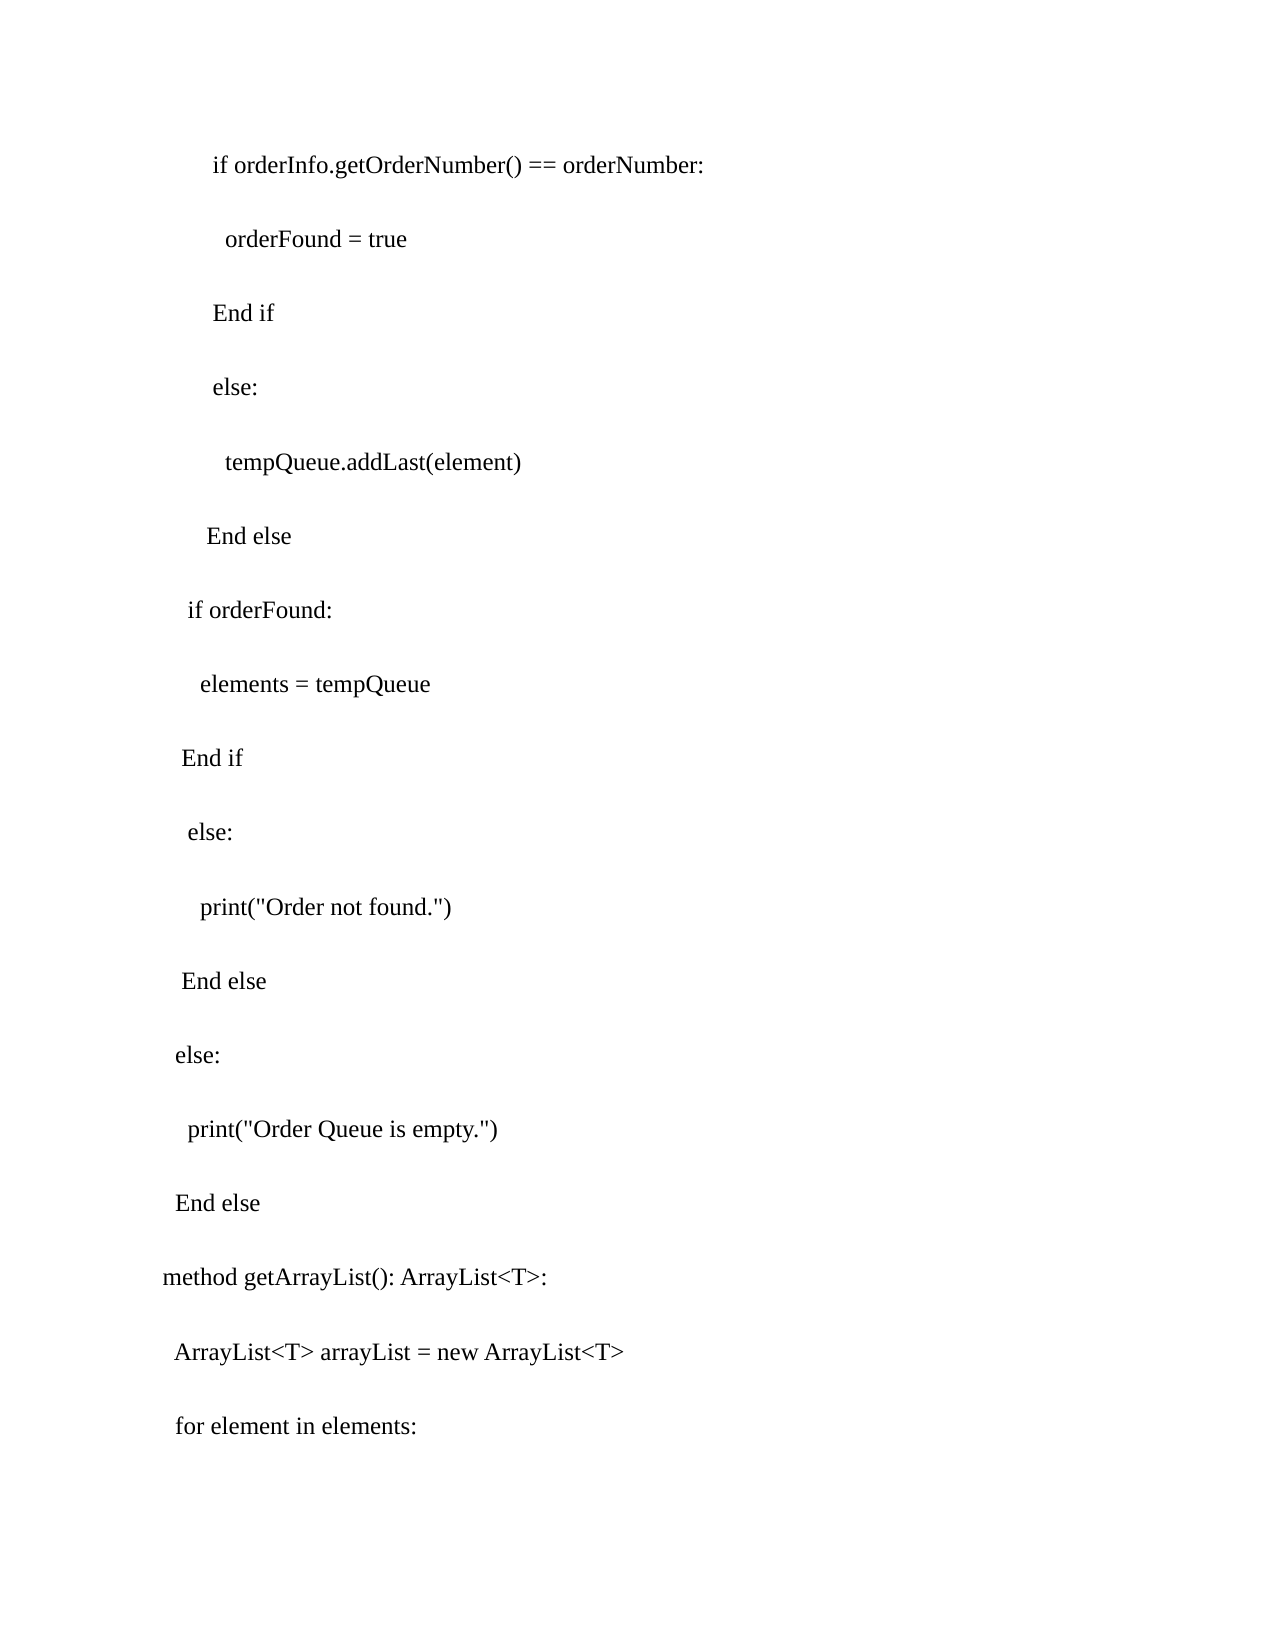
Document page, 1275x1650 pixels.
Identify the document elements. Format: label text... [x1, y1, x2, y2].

text for element in elements: [150, 1411, 1125, 1439]
text End if [150, 298, 1125, 327]
text print("Order Queue is empty.") [150, 1114, 1125, 1143]
text orderFound = true [150, 224, 1125, 253]
text else: [150, 817, 1125, 846]
text print("Order not found.") [150, 892, 1125, 920]
text if orderFound: [150, 595, 1125, 624]
text tempQueue.addLast(element) [150, 447, 1125, 475]
text ArrayList<T> arrayList = new ArrayList<T> [150, 1337, 1125, 1365]
text else: [150, 372, 1125, 401]
text method getArrayList(): ArrayList<T>: [150, 1262, 1125, 1291]
text elements = tempQueue [150, 669, 1125, 698]
text End else [150, 521, 1125, 549]
text if orderInfo.getOrderNumber() == orderNumber: [150, 150, 1125, 179]
text else: [150, 1040, 1125, 1069]
text End else [150, 966, 1125, 994]
text End else [150, 1188, 1125, 1217]
text End if [150, 743, 1125, 772]
